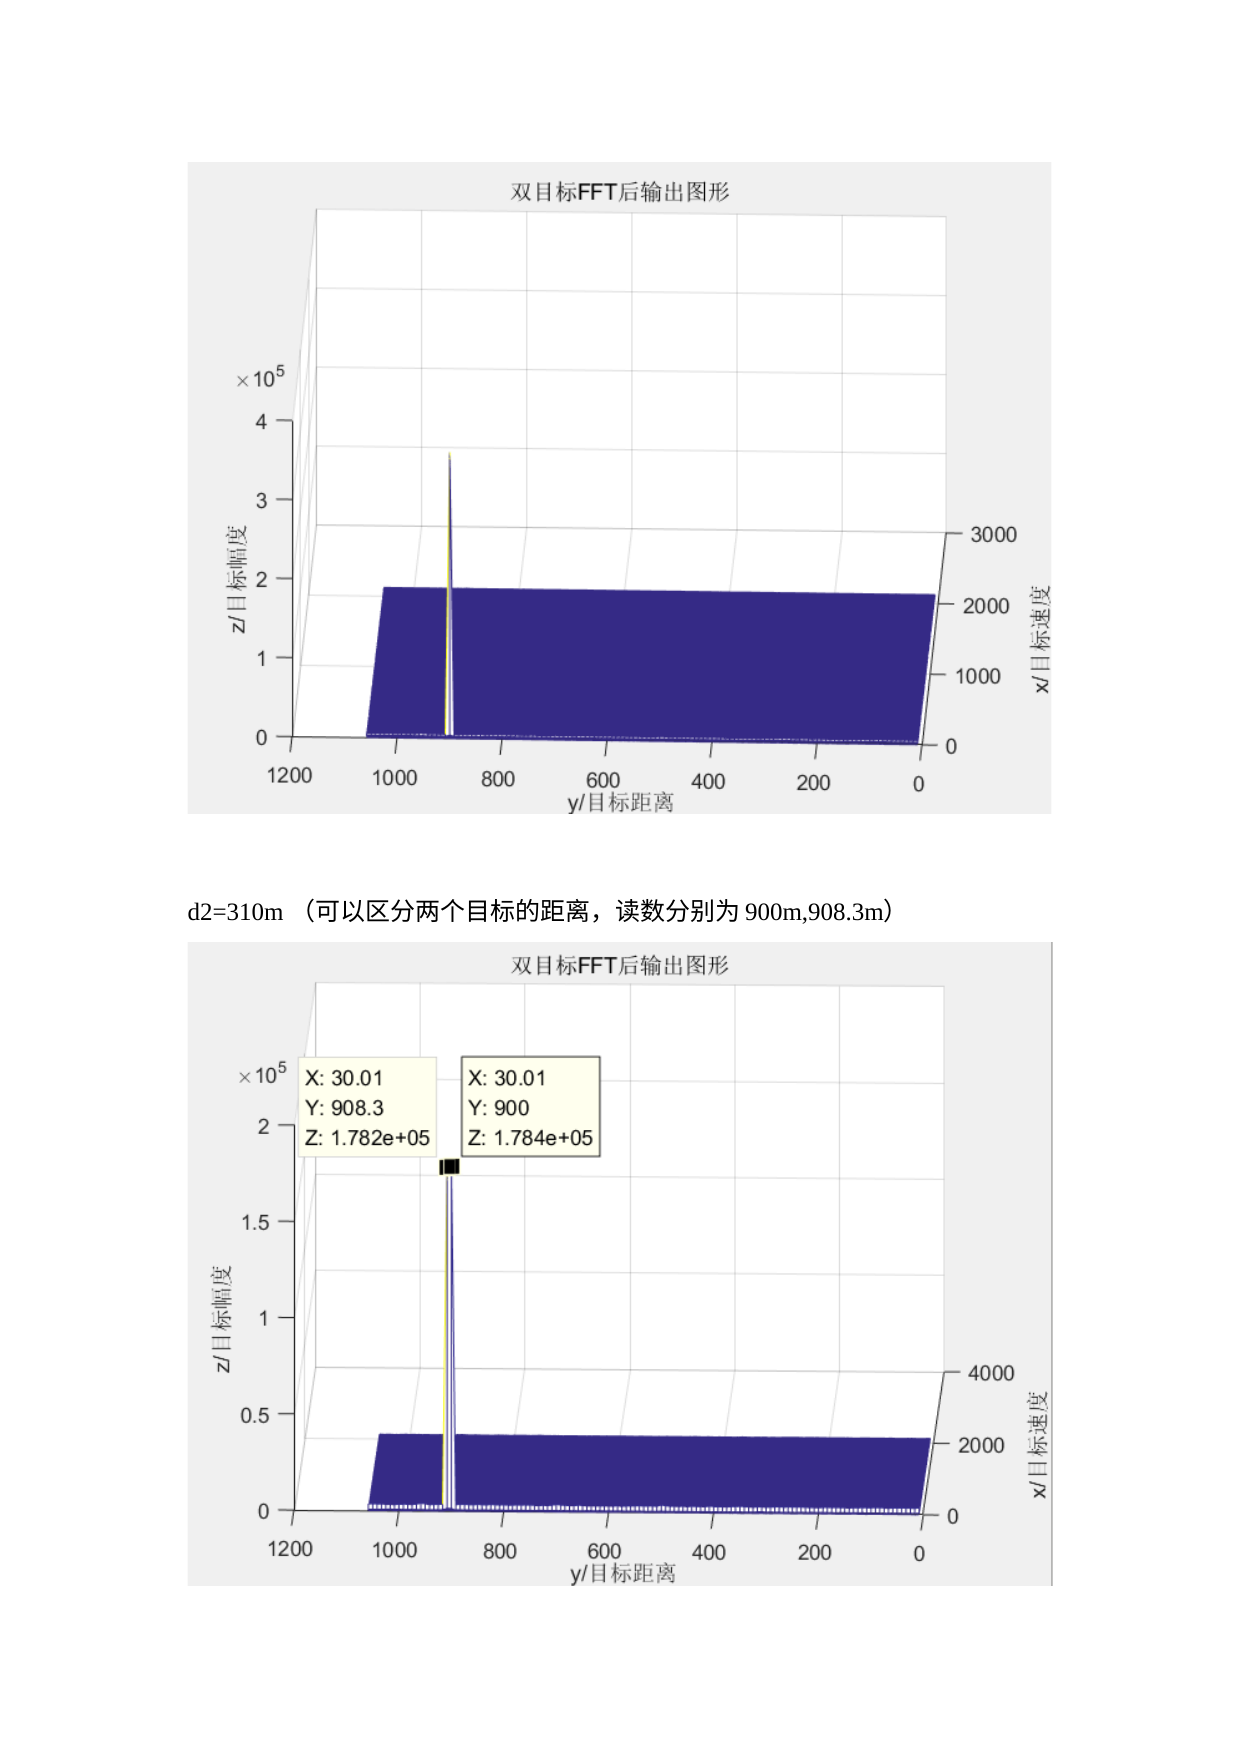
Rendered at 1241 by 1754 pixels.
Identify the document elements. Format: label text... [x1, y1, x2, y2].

text d2=310m （可以区分两个目标的距离，读数分别为900m,908.3m） [187, 877, 1053, 942]
picture [187, 162, 1052, 814]
picture [187, 942, 1053, 1586]
